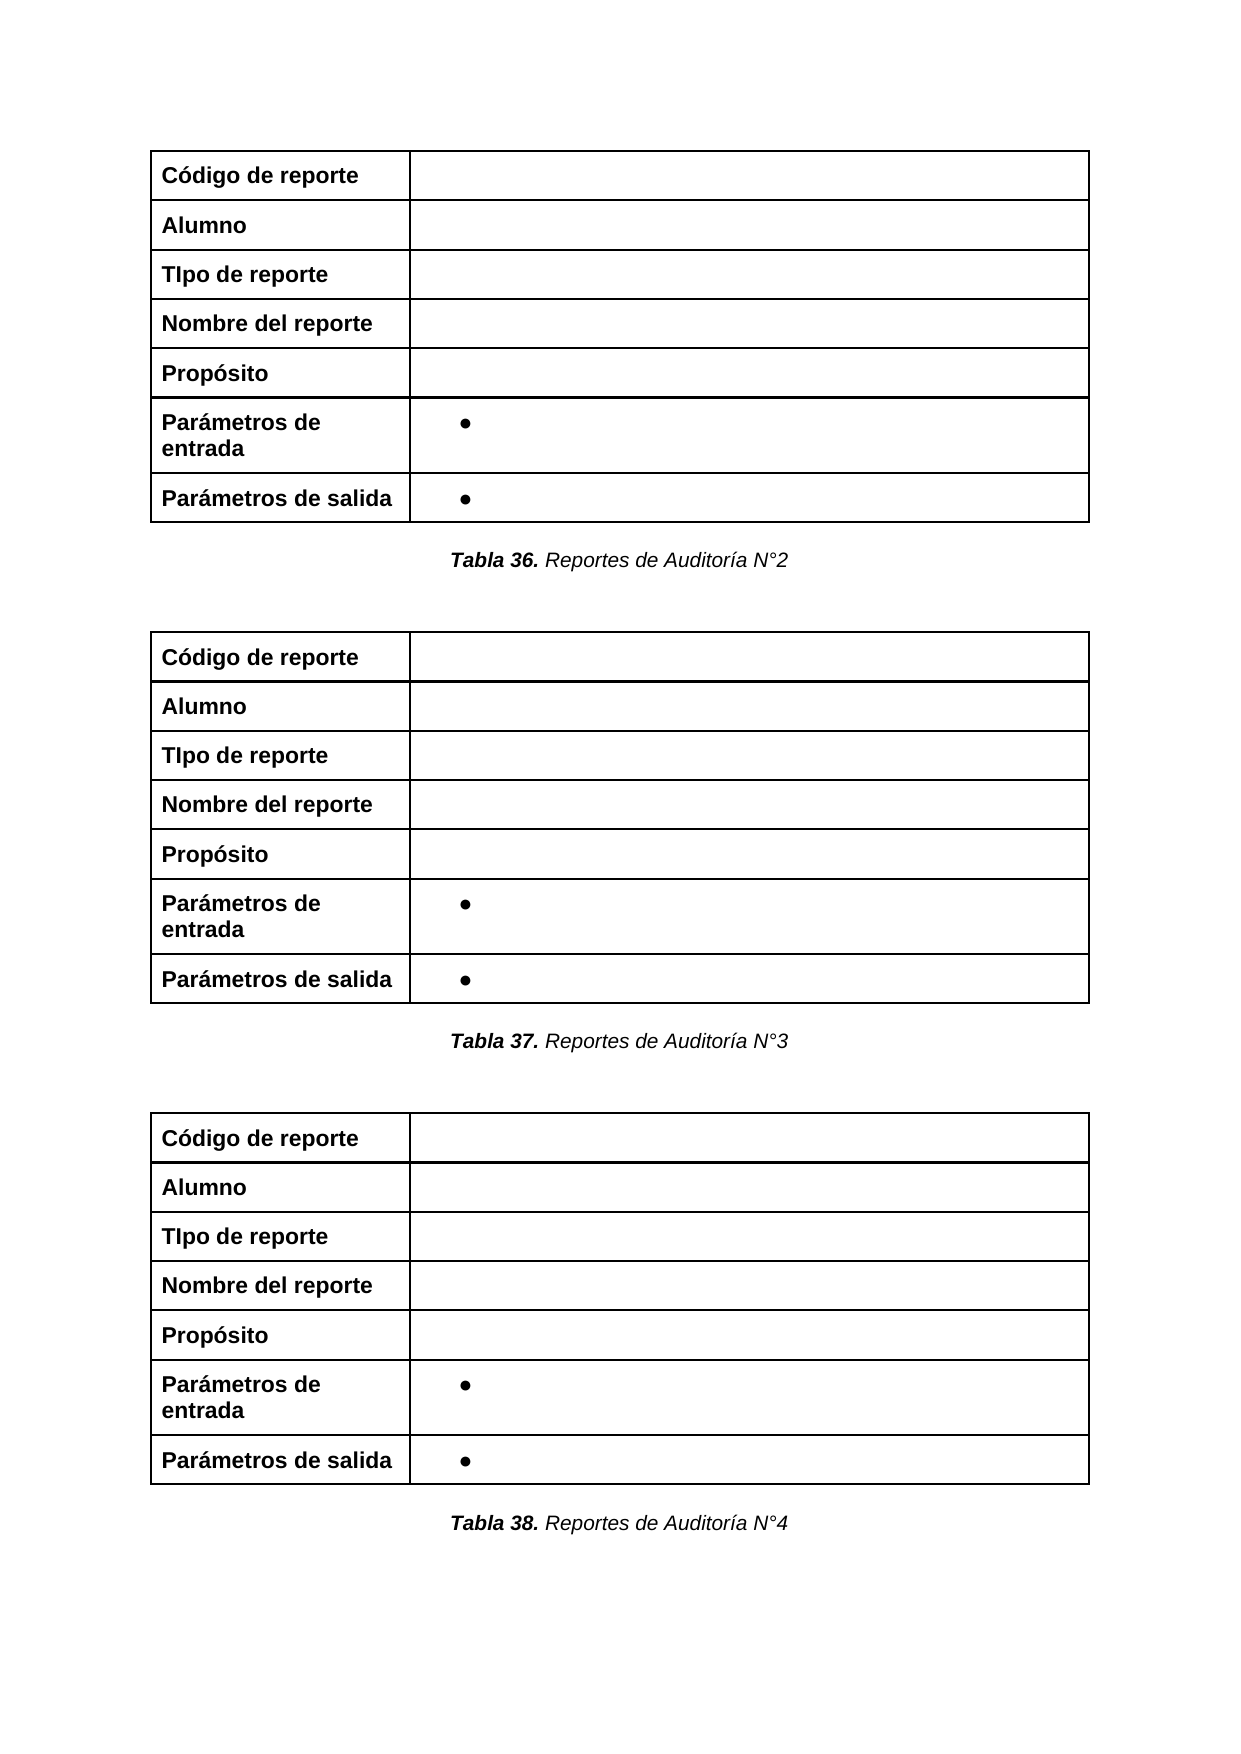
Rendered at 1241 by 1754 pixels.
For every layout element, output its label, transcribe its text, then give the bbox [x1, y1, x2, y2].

table_cell [411, 781, 1088, 828]
table_header Código de reporte [152, 152, 409, 199]
table_cell [411, 683, 1088, 729]
table_cell [411, 830, 1088, 877]
table_header [411, 633, 1088, 680]
table_cell [411, 201, 1088, 248]
table_cell Alumno [152, 201, 409, 248]
table_cell Nombre del reporte [152, 1262, 409, 1309]
table_cell TIpo de reporte [152, 732, 409, 779]
table_cell [411, 1262, 1088, 1309]
table_cell Propósito [152, 830, 409, 877]
table_cell [411, 955, 1088, 1002]
table_cell Propósito [152, 1311, 409, 1358]
table_cell [411, 399, 1088, 472]
table_cell [411, 1436, 1088, 1483]
table_cell Parámetros de entrada [152, 1361, 409, 1434]
table_cell Parámetros de salida [152, 955, 409, 1002]
table_cell [411, 1213, 1088, 1260]
table_cell Nombre del reporte [152, 300, 409, 347]
table_cell [411, 880, 1088, 953]
table_cell [411, 300, 1088, 347]
table_cell Alumno [152, 683, 409, 729]
table_cell [411, 732, 1088, 779]
table_cell [411, 349, 1088, 396]
table_cell TIpo de reporte [152, 1213, 409, 1260]
table_cell [411, 251, 1088, 298]
table_cell [411, 1164, 1088, 1211]
table_cell Parámetros de salida [152, 474, 409, 521]
table_cell Propósito [152, 349, 409, 396]
table_cell Parámetros de salida [152, 1436, 409, 1483]
table_header Código de reporte [152, 633, 409, 680]
table_cell TIpo de reporte [152, 251, 409, 298]
table_cell [411, 474, 1088, 521]
table_header [411, 1114, 1088, 1161]
table_cell [411, 1311, 1088, 1358]
table_cell Alumno [152, 1164, 409, 1211]
table_cell Nombre del reporte [152, 781, 409, 828]
text Tabla 38. Reportes de Auditoría N°4 [150, 1510, 1090, 1534]
table_cell Parámetros de entrada [152, 399, 409, 472]
table_cell Parámetros de entrada [152, 880, 409, 953]
table_cell [411, 1361, 1088, 1434]
text Tabla 37. Reportes de Auditoría N°3 [150, 1029, 1090, 1053]
table_header [411, 152, 1088, 199]
text Tabla 36. Reportes de Auditoría N°2 [150, 548, 1090, 572]
table_header Código de reporte [152, 1114, 409, 1161]
